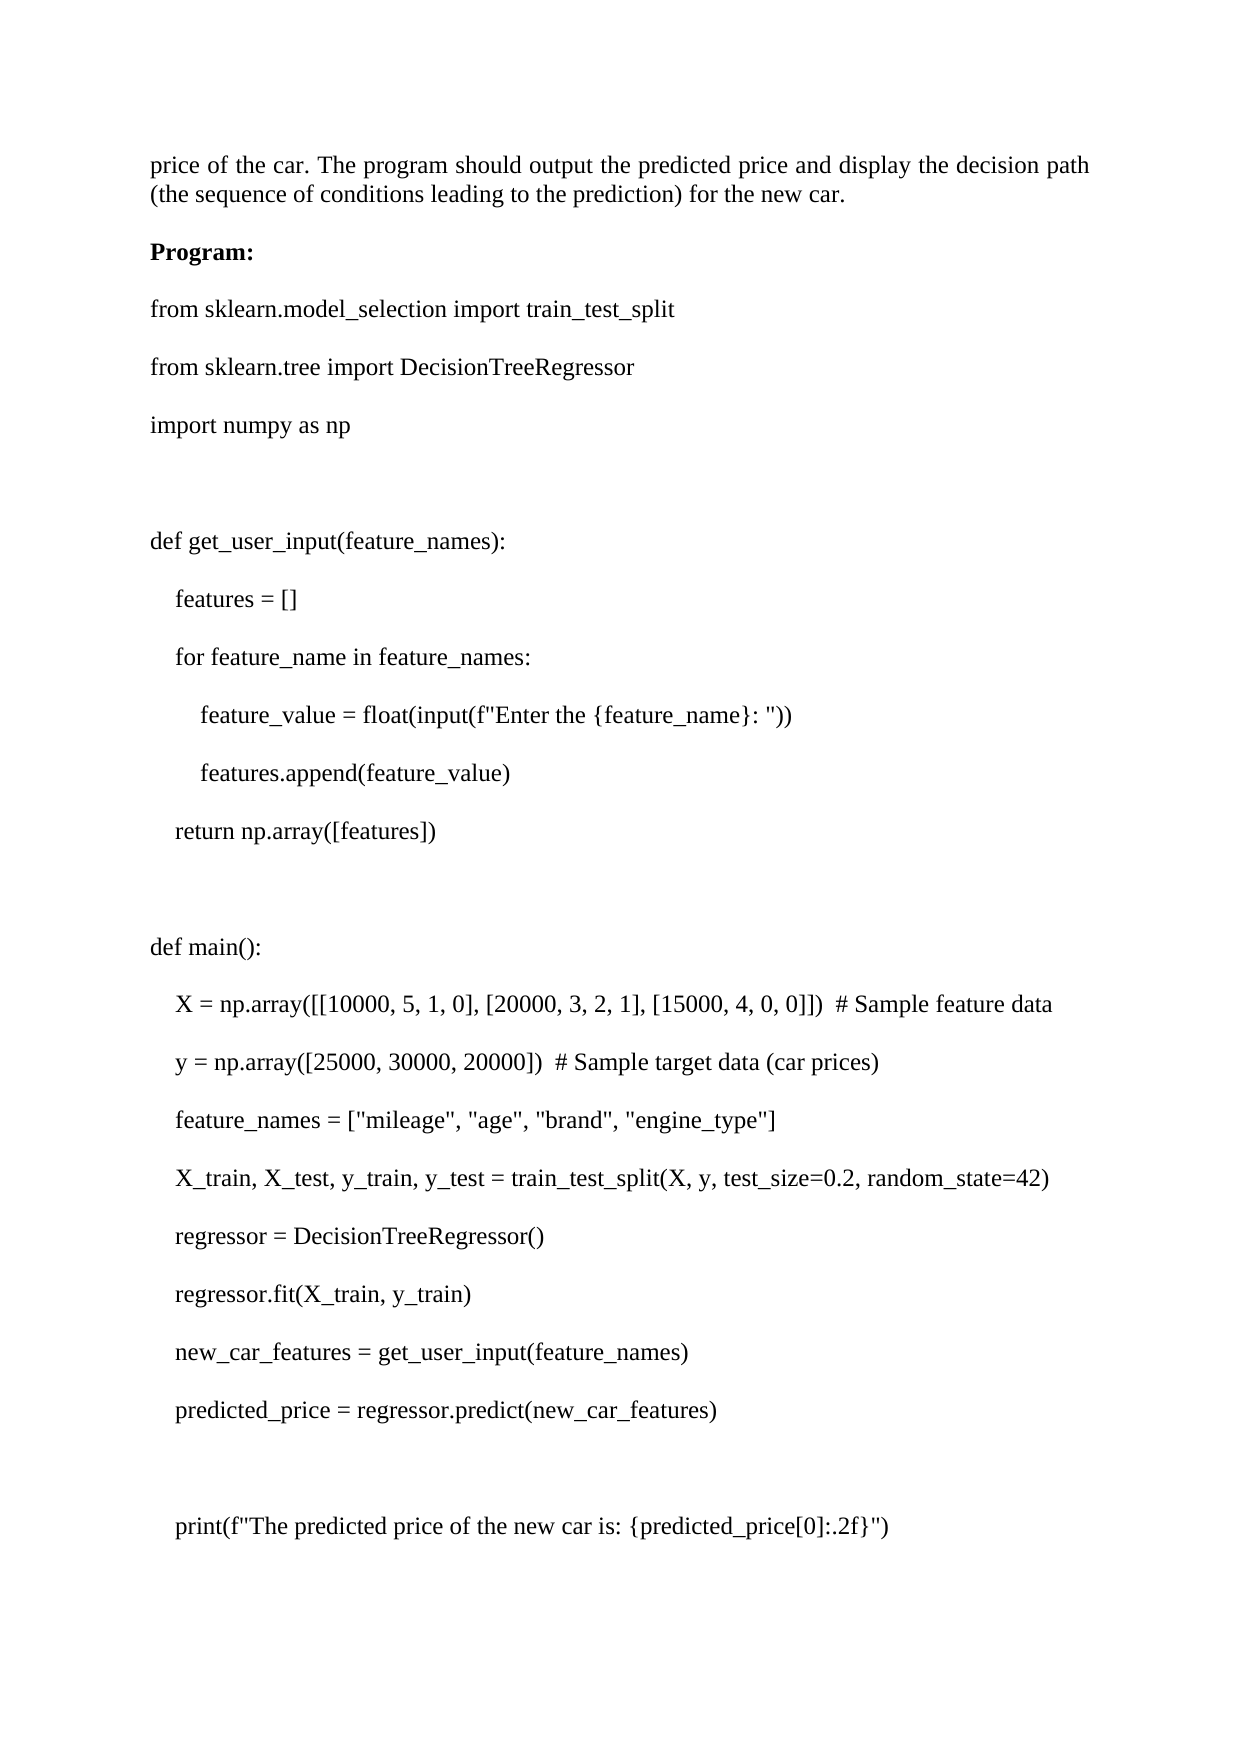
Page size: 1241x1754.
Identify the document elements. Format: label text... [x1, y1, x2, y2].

text X_train, X_test, y_train, y_test = train_test_split(X, y, test_size=0.2, random_state=42) [150, 1163, 1090, 1192]
text regressor.fit(X_train, y_train) [150, 1279, 1090, 1308]
text from sklearn.model_selection import train_test_split [150, 294, 1090, 323]
text predicted_price = regressor.predict(new_car_features) [150, 1395, 1090, 1424]
text from sklearn.tree import DecisionTreeRegressor [150, 352, 1090, 381]
text features.append(feature_value) [150, 758, 1090, 787]
text feature_value = float(input(f"Enter the {feature_name}: ")) [150, 700, 1090, 729]
text def main(): [150, 932, 1090, 960]
text regressor = DecisionTreeRegressor() [150, 1221, 1090, 1250]
text def get_user_input(feature_names): [150, 526, 1090, 555]
text import numpy as np [150, 410, 1090, 439]
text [150, 150, 1090, 207]
text for feature_name in feature_names: [150, 642, 1090, 671]
text return np.array([features]) [150, 816, 1090, 844]
text new_car_features = get_user_input(feature_names) [150, 1337, 1090, 1366]
text features = [] [150, 584, 1090, 613]
text print(f"The predicted price of the new car is: {predicted_price[0]:.2f}") [150, 1511, 1090, 1539]
text y = np.array([25000, 30000, 20000]) # Sample target data (car prices) [150, 1047, 1090, 1076]
text Program: [150, 237, 1090, 265]
text X = np.array([[10000, 5, 1, 0], [20000, 3, 2, 1], [15000, 4, 0, 0]]) # Sample feature data [150, 989, 1090, 1018]
text feature_names = ["mileage", "age", "brand", "engine_type"] [150, 1105, 1090, 1134]
